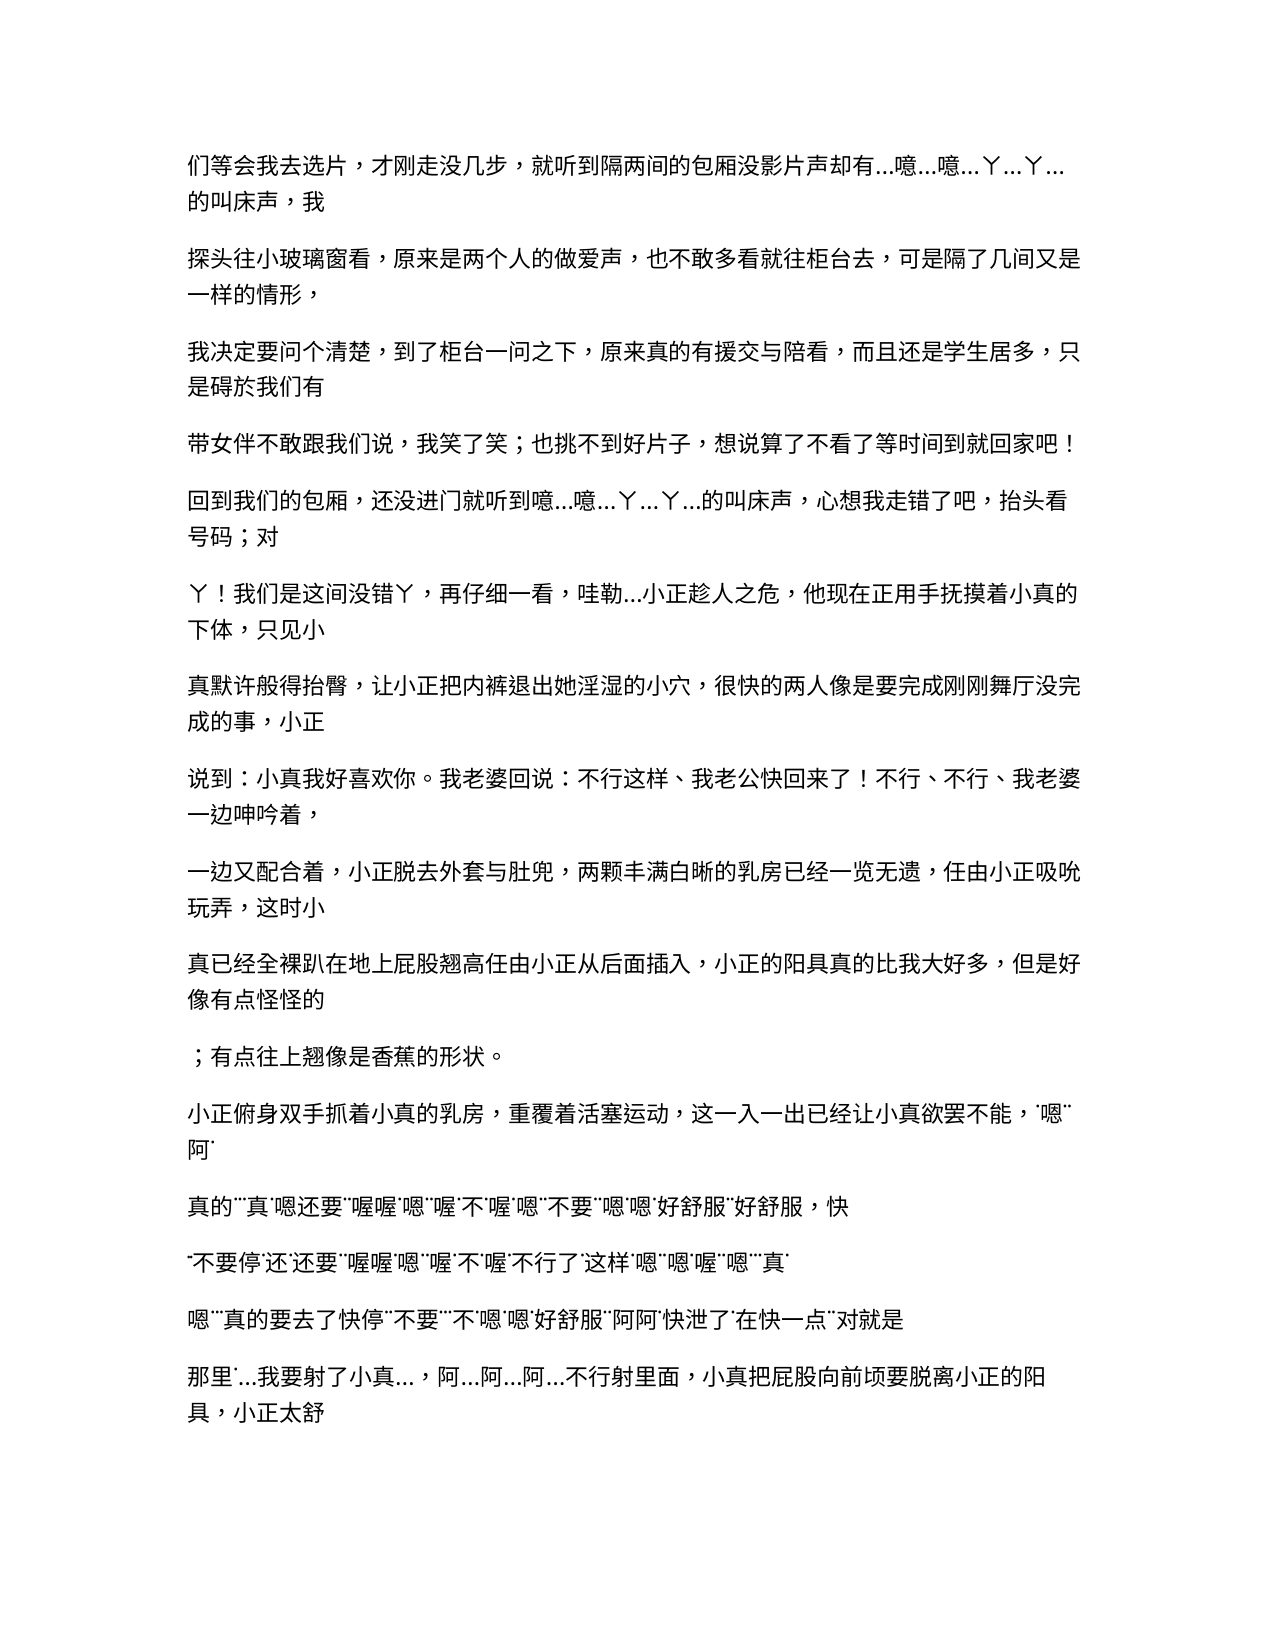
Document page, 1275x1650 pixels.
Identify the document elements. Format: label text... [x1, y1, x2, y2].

text 说到：小真我好喜欢你。我老婆回说：不行这样、我老公快回来了！不行、不行、我老婆一边呻吟着， [187, 763, 1087, 830]
text ㄚ！我们是这间没错ㄚ，再仔细一看，哇勒…小正趁人之危，他现在正用手抚摸着小真的下体，只见小 [187, 578, 1087, 645]
text 回到我们的包厢，还没进门就听到噫…噫…ㄚ…ㄚ…的叫床声，心想我走错了吧，抬头看号码；对 [187, 485, 1087, 552]
text 探头往小玻璃窗看，原来是两个人的做爱声，也不敢多看就往柜台去，可是隔了几间又是一样的情形， [187, 243, 1087, 310]
text 嗯˙˙˙真的要去了快停˙˙不要˙˙˙不˙嗯˙嗯˙好舒服˙˙阿阿˙快泄了˙在快一点˙˙对就是 [187, 1304, 1087, 1335]
text 那里˙…我要射了小真…，阿…阿…阿…不行射里面，小真把屁股向前顷要脱离小正的阳具，小正太舒 [187, 1361, 1087, 1428]
text ；有点往上翘像是香蕉的形状。 [187, 1041, 1087, 1072]
text ˙˙不要停˙还˙还要˙˙喔喔˙嗯˙˙喔˙不˙喔˙不行了˙这样˙嗯˙˙嗯˙喔˙˙嗯˙˙˙真˙ [187, 1247, 1087, 1279]
text 们等会我去选片，才刚走没几步，就听到隔两间的包厢没影片声却有…噫…噫…ㄚ…ㄚ…的叫床声，我 [187, 150, 1087, 217]
text 小正俯身双手抓着小真的乳房，重覆着活塞运动，这一入一出已经让小真欲罢不能，˙嗯˙˙阿˙ [187, 1098, 1087, 1165]
text 带女伴不敢跟我们说，我笑了笑；也挑不到好片子，想说算了不看了等时间到就回家吧！ [187, 428, 1087, 459]
text 真的˙˙˙真˙嗯还要˙˙喔喔˙嗯˙˙喔˙不˙喔˙嗯˙˙不要˙˙嗯˙嗯˙好舒服˙˙好舒服，快 [187, 1191, 1087, 1222]
text 真默许般得抬臀，让小正把内裤退出她淫湿的小穴，很快的两人像是要完成刚刚舞厅没完成的事，小正 [187, 670, 1087, 737]
text 一边又配合着，小正脱去外套与肚兜，两颗丰满白晰的乳房已经一览无遗，任由小正吸吮玩弄，这时小 [187, 856, 1087, 923]
text 我决定要问个清楚，到了柜台一问之下，原来真的有援交与陪看，而且还是学生居多，只是碍於我们有 [187, 335, 1087, 403]
text 真已经全裸趴在地上屁股翘高任由小正从后面插入，小正的阳具真的比我大好多，但是好像有点怪怪的 [187, 948, 1087, 1016]
